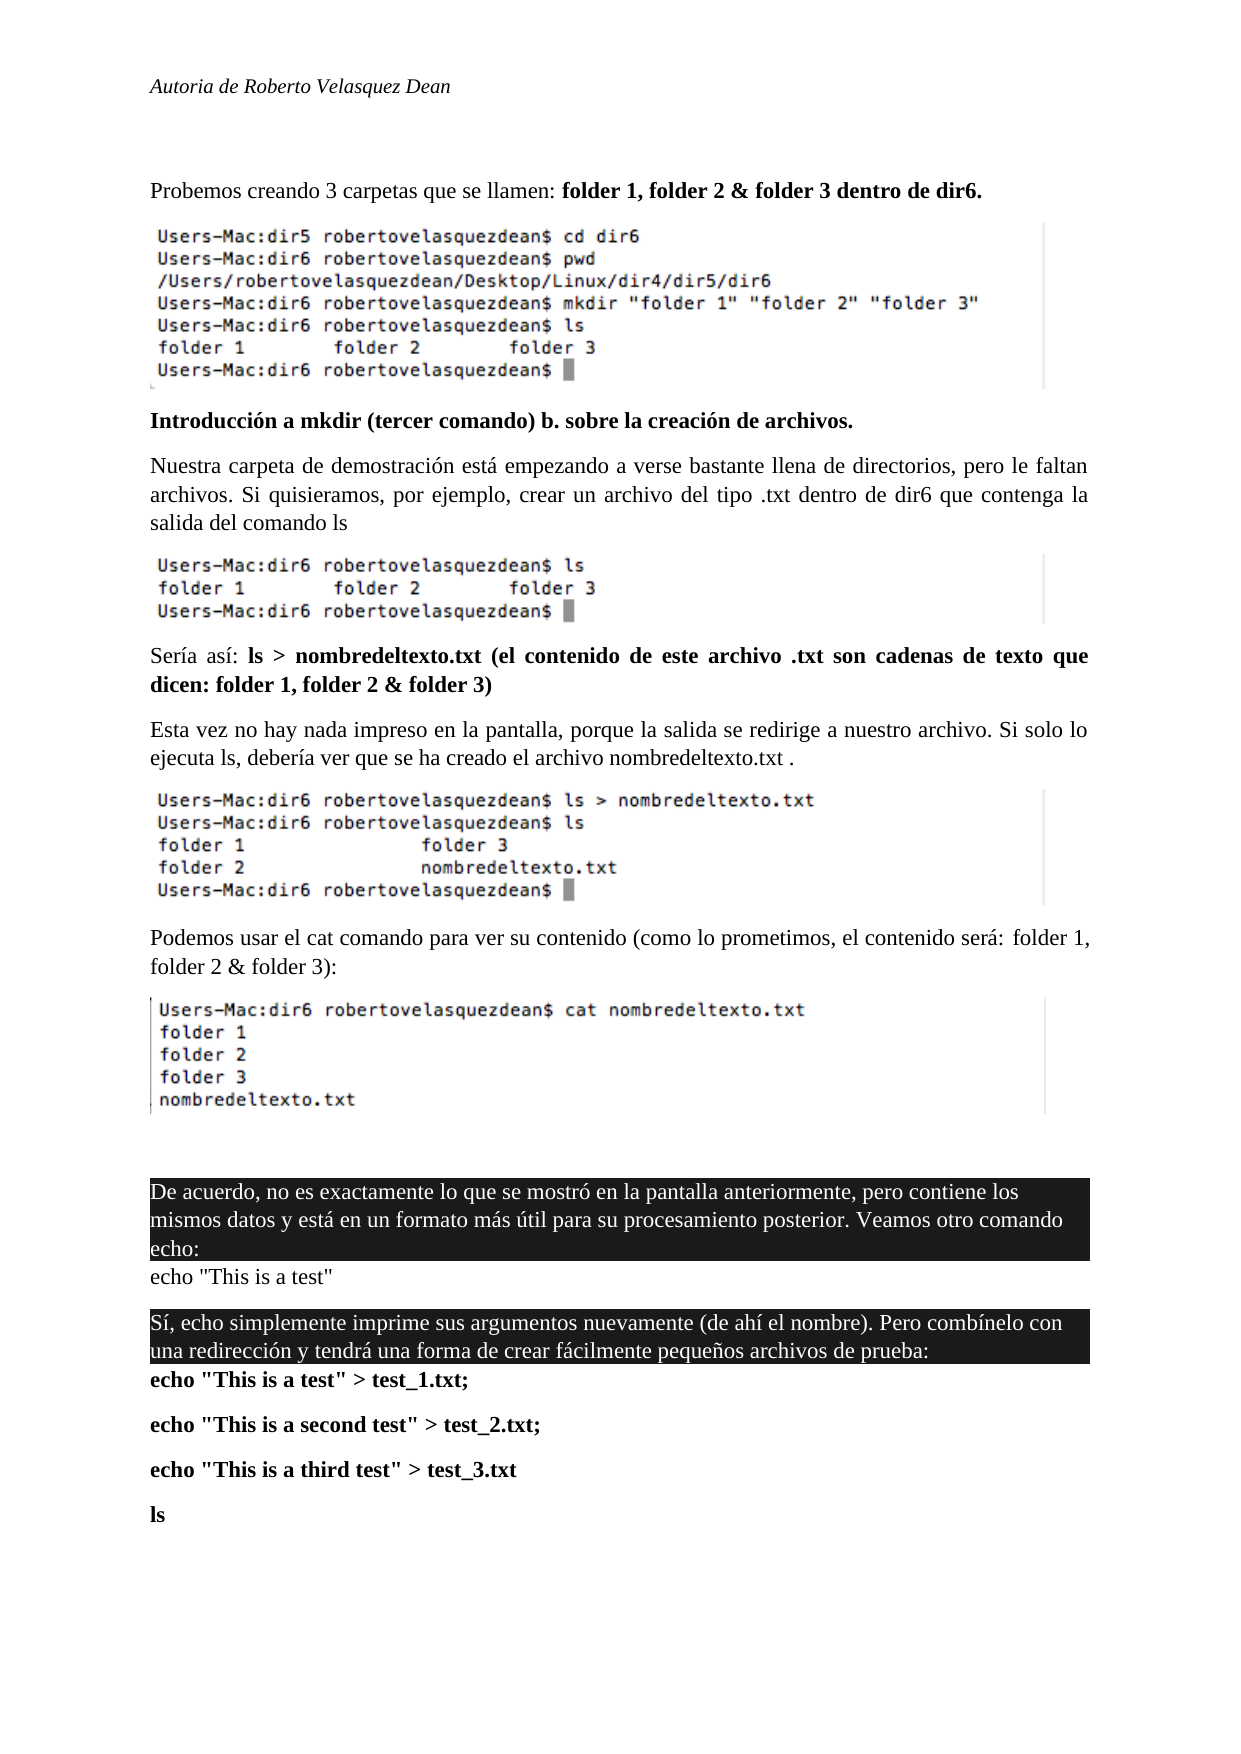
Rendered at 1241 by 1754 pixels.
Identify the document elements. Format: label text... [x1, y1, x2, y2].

picture [150, 222, 1046, 389]
list De acuerdo, no es exactamente lo que se mostró en la pantalla anteriormente, pero contiene los mismos datos y está en un formato más útil para su procesamiento posterior. Veamos otro comando echo: [150, 1178, 1090, 1261]
list ls [150, 1501, 1090, 1527]
list echo "This is a second test" > test_2.txt; [150, 1411, 1090, 1437]
picture [150, 997, 1046, 1114]
list Probemos creando 3 carpetas que se llamen: folder 1, folder 2 & folder 3 dentro de dir6. [150, 177, 1090, 203]
list echo "This is a test" [150, 1263, 1090, 1289]
list echo "This is a third test" > test_3.txt [150, 1456, 1090, 1482]
list Nuestra carpeta de demostración está empezando a verse bastante llena de directorios, pero le faltan archivos. Si quisieramos, por ejemplo, crear un archivo del tipo .txt dentro de dir6 que contenga la salida del comando ls [150, 452, 1090, 536]
list Sí, echo simplemente imprime sus argumentos nuevamente (de ahí el nombre). Pero combínelo con una redirección y tendrá una forma de crear fácilmente pequeños archivos de prueba: [150, 1309, 1090, 1364]
list Esta vez no hay nada impreso en la pantalla, porque la salida se redirige a nuestro archivo. Si solo lo ejecuta ls, debería ver que se ha creado el archivo nombredeltexto.txt . [150, 716, 1090, 771]
list Podemos usar el cat comando para ver su contenido (como lo prometimos, el contenido será: folder 1, folder 2 & folder 3): [150, 924, 1090, 979]
picture [150, 554, 1046, 624]
picture [150, 789, 1046, 906]
list Introducción a mkdir (tercer comando) b. sobre la creación de archivos. [150, 407, 1090, 433]
list echo "This is a test" > test_1.txt; [150, 1366, 1090, 1392]
list Sería así: ls > nombredeltexto.txt (el contenido de este archivo .txt son cadenas de texto que dicen: folder 1, folder 2 & folder 3) [150, 642, 1090, 697]
